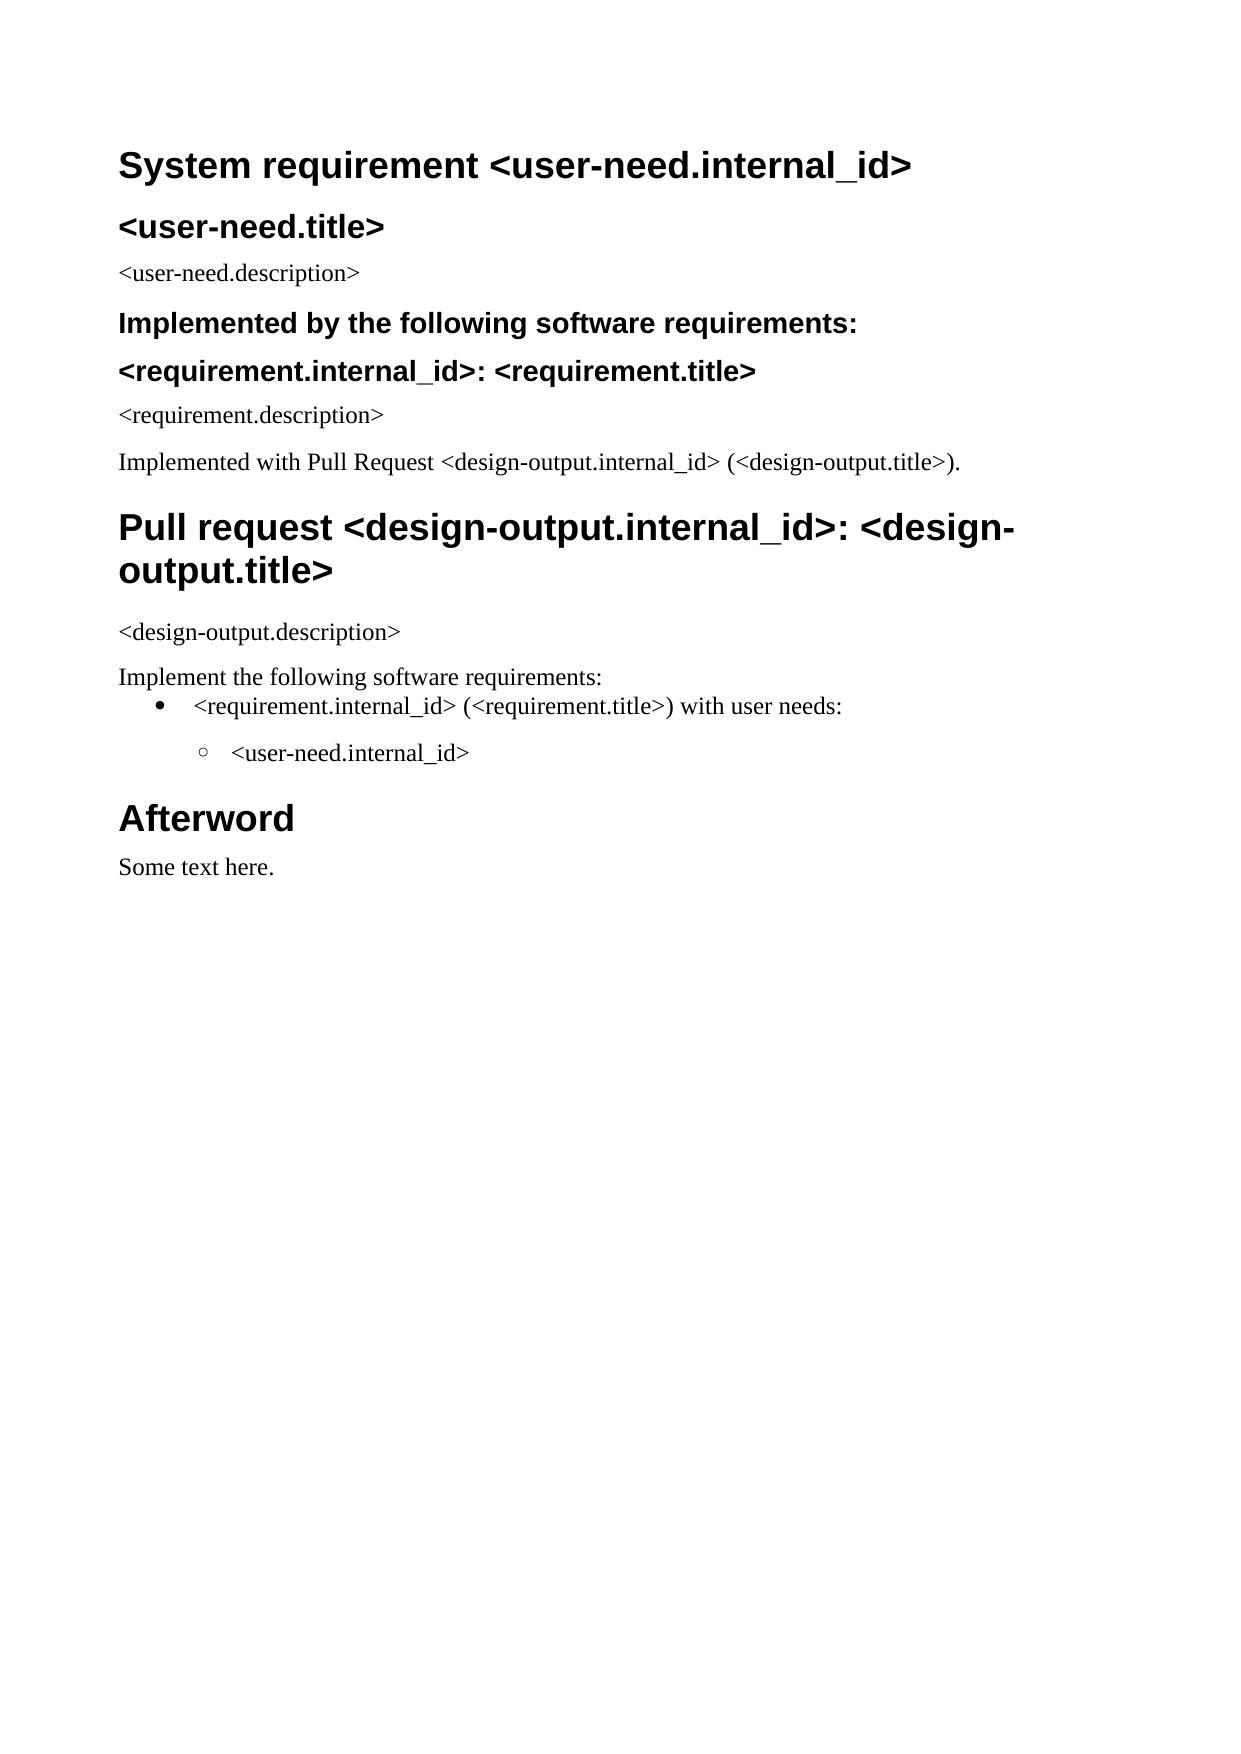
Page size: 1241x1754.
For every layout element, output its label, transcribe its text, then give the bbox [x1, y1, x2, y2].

text <requirement.description> [118, 400, 1122, 428]
text Implemented with Pull Request <design-output.internal_id> (<design-output.title>). [118, 447, 1122, 476]
subtitle <user-need.title> [118, 207, 1122, 246]
text Implement the following software requirements: [118, 662, 1122, 691]
subtitle <requirement.internal_id>: <requirement.title> [118, 354, 1122, 387]
subtitle Implemented by the following software requirements: [118, 306, 1122, 339]
list <requirement.internal_id> (<requirement.title>) with user needs: [156, 691, 1122, 720]
text <design-output.description> [118, 617, 1122, 645]
subtitle Pull request <design-output.internal_id>: <design-output.title> [118, 505, 1122, 592]
text Some text here. [118, 852, 1122, 881]
subtitle System requirement <user-need.internal_id> [118, 143, 1122, 186]
text <user-need.description> [118, 258, 1122, 287]
subtitle Afterword [118, 797, 1122, 840]
list <user-need.internal_id> [193, 738, 1122, 767]
